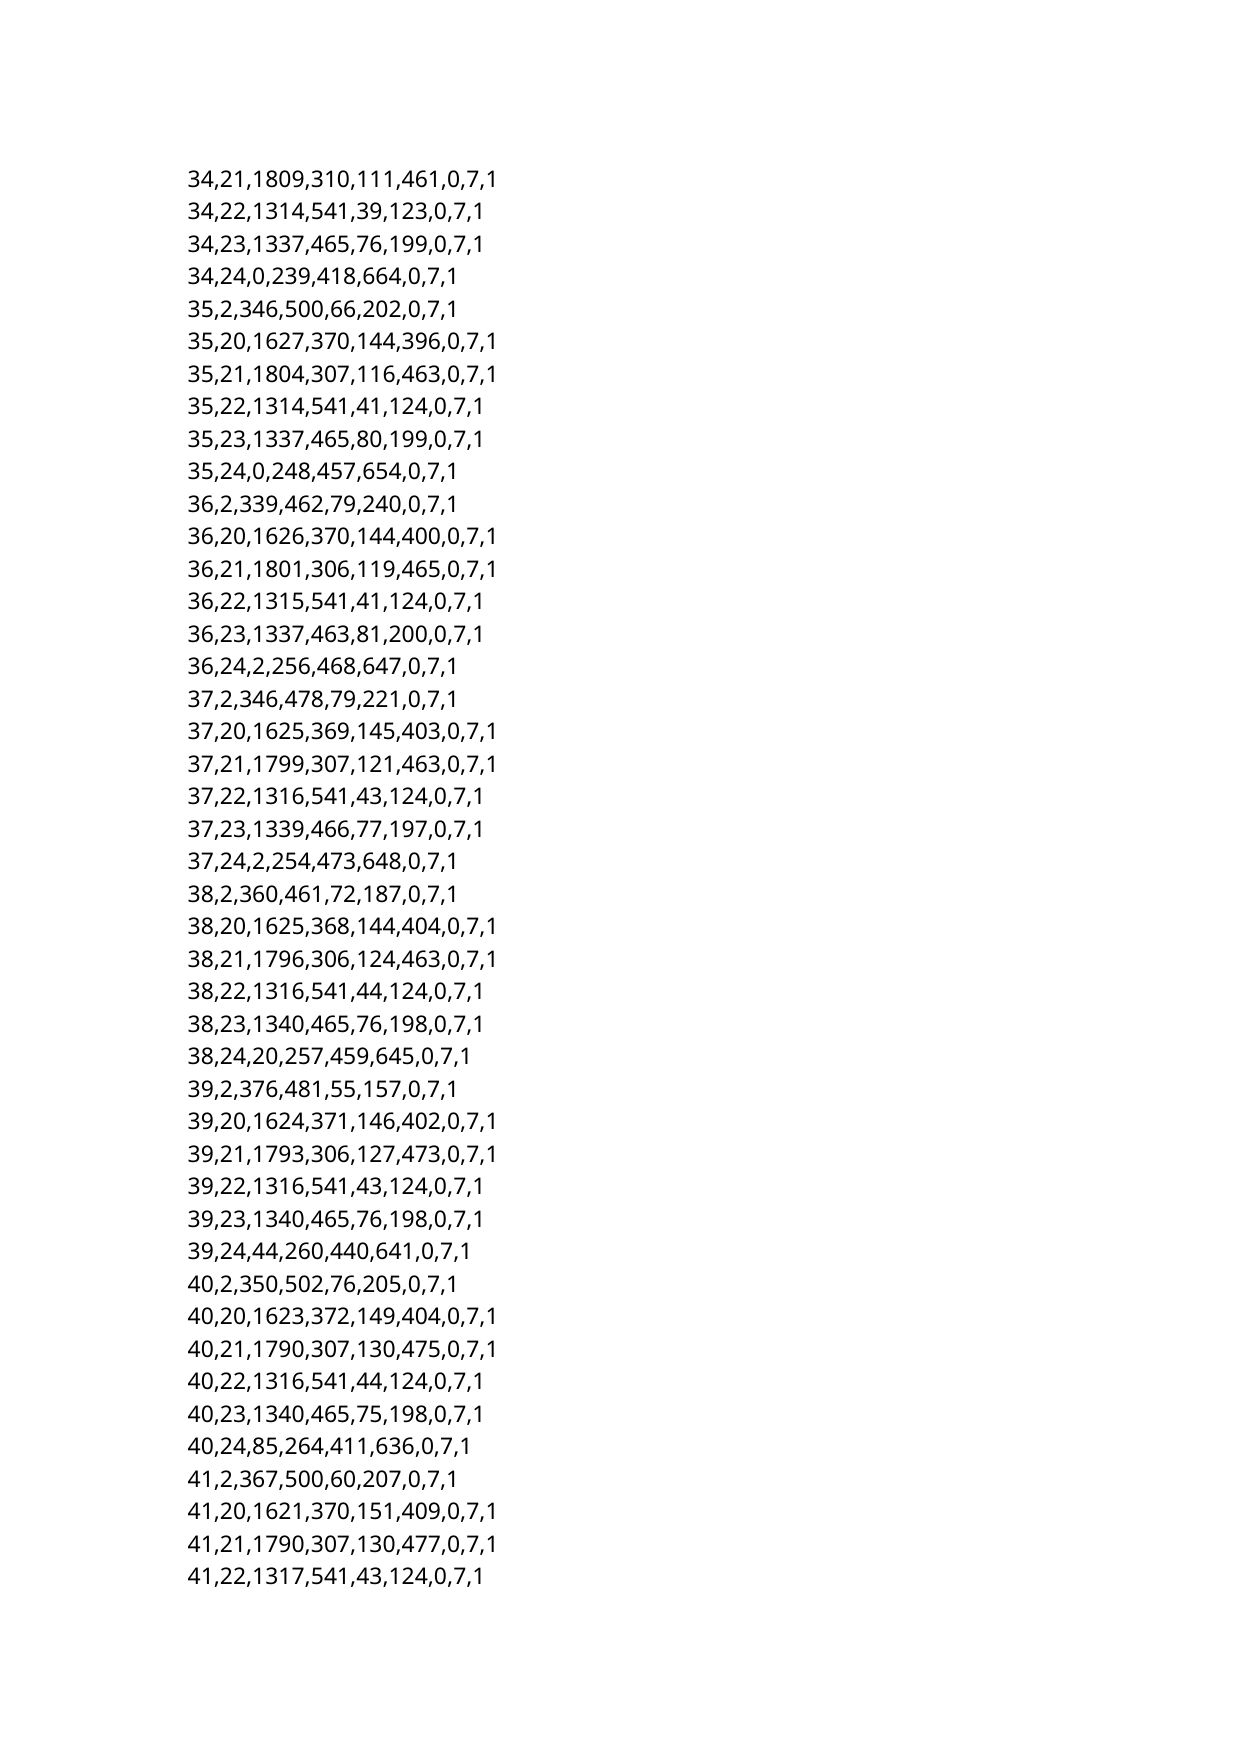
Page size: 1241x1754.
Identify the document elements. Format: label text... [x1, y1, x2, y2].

text 35,21,1804,307,116,463,0,7,1 [187, 357, 1053, 389]
text 36,20,1626,370,144,400,0,7,1 [187, 519, 1053, 552]
text 41,2,367,500,60,207,0,7,1 [187, 1462, 1053, 1494]
text 37,23,1339,466,77,197,0,7,1 [187, 812, 1053, 844]
text 39,21,1793,306,127,473,0,7,1 [187, 1137, 1053, 1169]
text 36,22,1315,541,41,124,0,7,1 [187, 584, 1053, 617]
text 35,24,0,248,457,654,0,7,1 [187, 454, 1053, 487]
text 41,20,1621,370,151,409,0,7,1 [187, 1494, 1053, 1527]
text 39,23,1340,465,76,198,0,7,1 [187, 1202, 1053, 1234]
text 39,20,1624,371,146,402,0,7,1 [187, 1104, 1053, 1137]
text 40,21,1790,307,130,475,0,7,1 [187, 1332, 1053, 1364]
text 40,20,1623,372,149,404,0,7,1 [187, 1299, 1053, 1332]
text 38,21,1796,306,124,463,0,7,1 [187, 942, 1053, 974]
text 37,22,1316,541,43,124,0,7,1 [187, 779, 1053, 812]
text 40,2,350,502,76,205,0,7,1 [187, 1267, 1053, 1299]
text 35,2,346,500,66,202,0,7,1 [187, 292, 1053, 324]
text 34,24,0,239,418,664,0,7,1 [187, 259, 1053, 292]
text 37,2,346,478,79,221,0,7,1 [187, 682, 1053, 714]
text 38,20,1625,368,144,404,0,7,1 [187, 909, 1053, 942]
text 34,21,1809,310,111,461,0,7,1 [187, 162, 1053, 194]
text 40,23,1340,465,75,198,0,7,1 [187, 1397, 1053, 1429]
text 36,23,1337,463,81,200,0,7,1 [187, 617, 1053, 649]
text 39,24,44,260,440,641,0,7,1 [187, 1234, 1053, 1267]
text 36,21,1801,306,119,465,0,7,1 [187, 552, 1053, 584]
text 38,24,20,257,459,645,0,7,1 [187, 1039, 1053, 1072]
text 36,2,339,462,79,240,0,7,1 [187, 487, 1053, 519]
text 36,24,2,256,468,647,0,7,1 [187, 649, 1053, 682]
text 37,20,1625,369,145,403,0,7,1 [187, 714, 1053, 747]
text 37,24,2,254,473,648,0,7,1 [187, 844, 1053, 877]
text 40,22,1316,541,44,124,0,7,1 [187, 1364, 1053, 1397]
text 38,2,360,461,72,187,0,7,1 [187, 877, 1053, 909]
text 39,2,376,481,55,157,0,7,1 [187, 1072, 1053, 1104]
text 41,22,1317,541,43,124,0,7,1 [187, 1559, 1053, 1592]
text 38,23,1340,465,76,198,0,7,1 [187, 1007, 1053, 1039]
text 34,22,1314,541,39,123,0,7,1 [187, 194, 1053, 227]
text 38,22,1316,541,44,124,0,7,1 [187, 974, 1053, 1007]
text 41,21,1790,307,130,477,0,7,1 [187, 1527, 1053, 1559]
text 35,22,1314,541,41,124,0,7,1 [187, 389, 1053, 422]
text 37,21,1799,307,121,463,0,7,1 [187, 747, 1053, 779]
text 34,23,1337,465,76,199,0,7,1 [187, 227, 1053, 259]
text 40,24,85,264,411,636,0,7,1 [187, 1429, 1053, 1462]
text 35,20,1627,370,144,396,0,7,1 [187, 324, 1053, 357]
text 39,22,1316,541,43,124,0,7,1 [187, 1169, 1053, 1202]
text 35,23,1337,465,80,199,0,7,1 [187, 422, 1053, 454]
